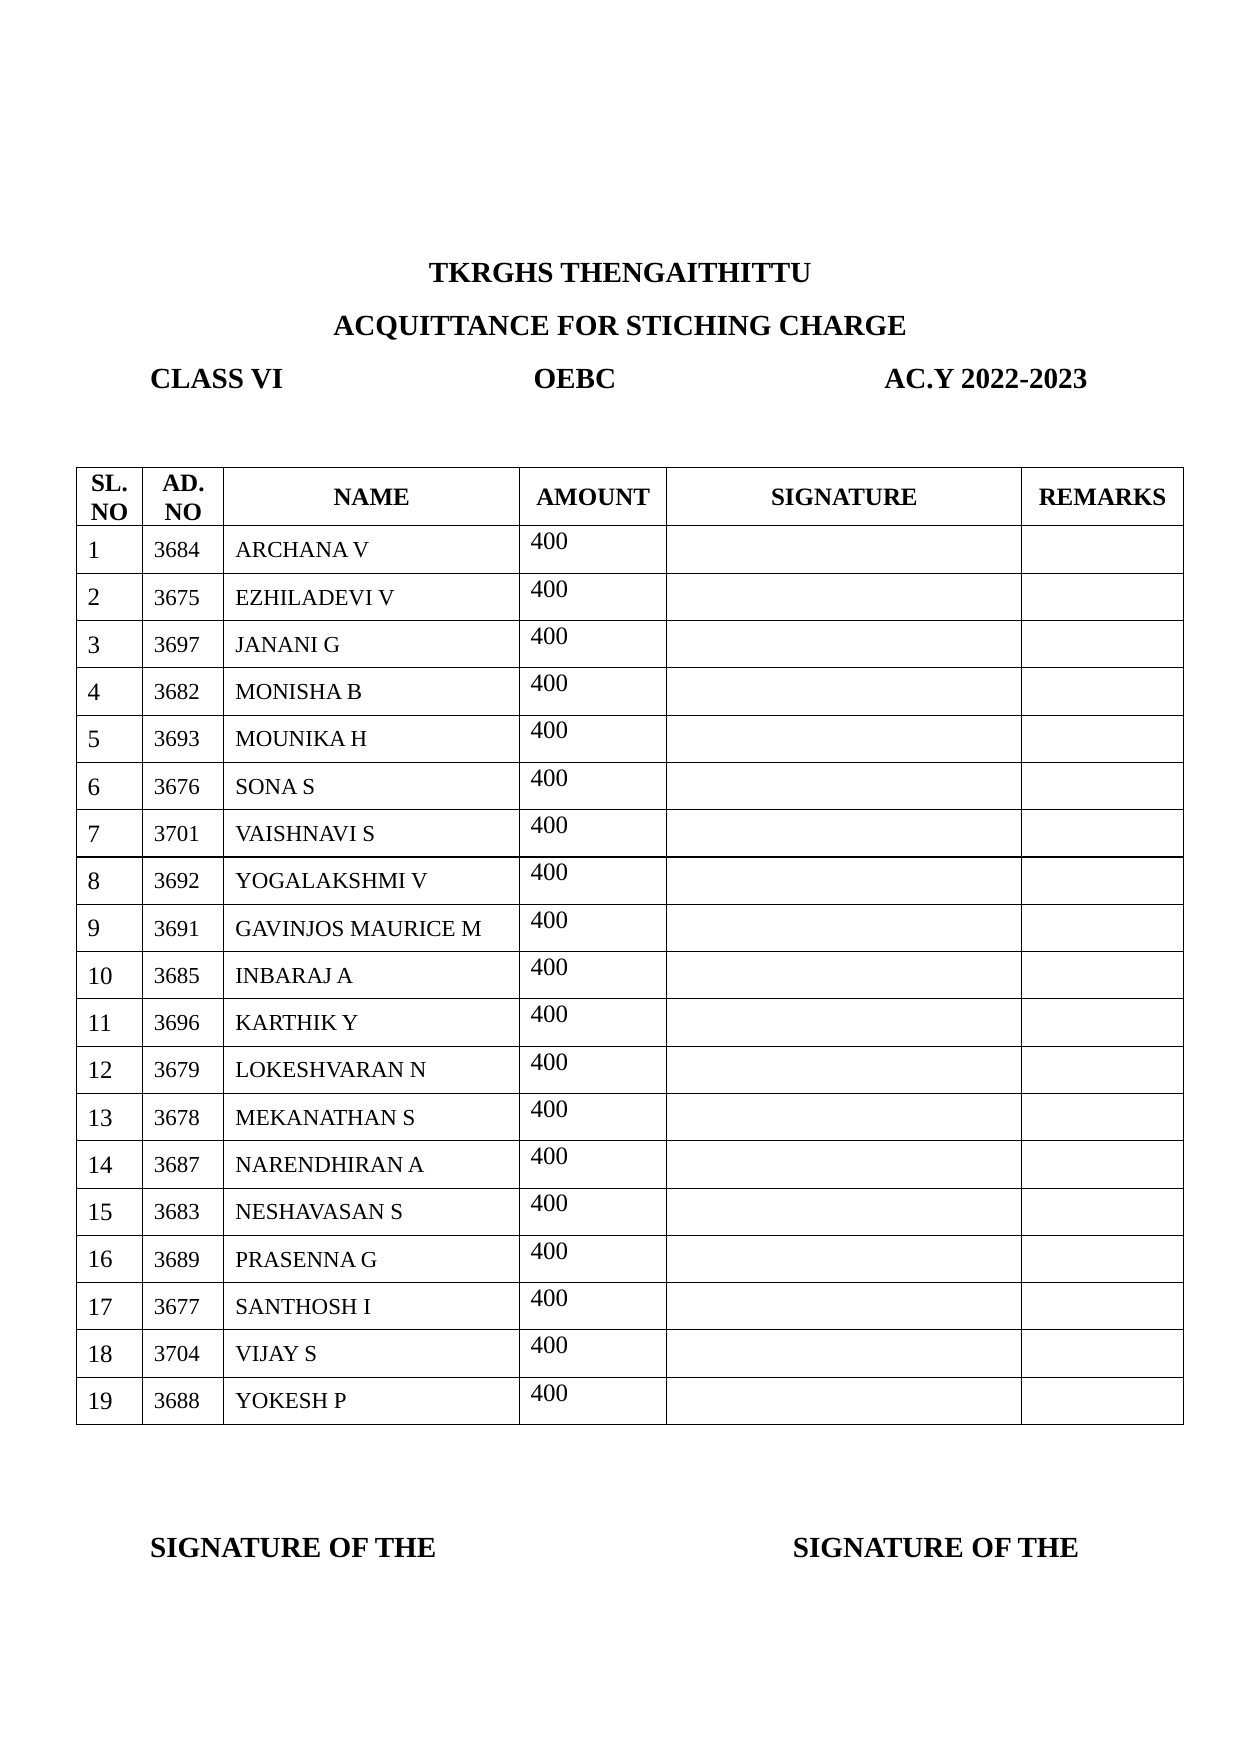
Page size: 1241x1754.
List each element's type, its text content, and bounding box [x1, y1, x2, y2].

table_cell [1022, 810, 1183, 856]
table_cell MONISHA B [224, 668, 519, 714]
table_cell [1022, 905, 1183, 951]
table_cell 400 [520, 1047, 666, 1093]
table_cell 400 [520, 716, 666, 762]
table_cell 3692 [143, 858, 223, 904]
table_cell SANTHOSH I [224, 1283, 519, 1329]
table_cell [1022, 1189, 1183, 1235]
table_cell [1022, 668, 1183, 714]
table_cell YOKESH P [224, 1378, 519, 1424]
table_cell [667, 1189, 1021, 1235]
table_cell LOKESHVARAN N [224, 1047, 519, 1093]
table_cell 400 [520, 574, 666, 620]
table_cell KARTHIK Y [224, 999, 519, 1046]
table_cell [667, 1141, 1021, 1187]
table_cell EZHILADEVI V [224, 574, 519, 620]
table_cell 3696 [143, 999, 223, 1046]
table_cell PRASENNA G [224, 1236, 519, 1282]
table_cell 400 [520, 1189, 666, 1235]
table_cell 400 [520, 952, 666, 998]
table_cell [1022, 1141, 1183, 1187]
table_cell 3685 [143, 952, 223, 998]
table_cell [1022, 999, 1183, 1046]
table_cell 3687 [143, 1141, 223, 1187]
table_cell [1022, 1047, 1183, 1093]
table_cell 3678 [143, 1094, 223, 1140]
table_cell ARCHANA V [224, 526, 519, 573]
table_cell [667, 716, 1021, 762]
table_cell MEKANATHAN S [224, 1094, 519, 1140]
table_cell GAVINJOS MAURICE M [224, 905, 519, 951]
table_cell 3682 [143, 668, 223, 714]
table_cell 400 [520, 810, 666, 856]
table_cell 4 [77, 668, 142, 714]
table_cell [1022, 763, 1183, 809]
text ACQUITTANCE FOR STICHING CHARGE [150, 308, 1090, 342]
table_cell 400 [520, 999, 666, 1046]
table_cell 400 [520, 905, 666, 951]
table_cell 400 [520, 1236, 666, 1282]
table_cell [1022, 621, 1183, 667]
table_cell [667, 1236, 1021, 1282]
table_cell [1022, 952, 1183, 998]
table_header SL. NO [77, 468, 142, 525]
table_cell [1022, 1236, 1183, 1282]
table_cell 3675 [143, 574, 223, 620]
table_cell 8 [77, 858, 142, 904]
table_cell [1022, 1094, 1183, 1140]
table_cell [667, 668, 1021, 714]
table_cell [667, 810, 1021, 856]
table_cell [1022, 526, 1183, 573]
table_cell [1022, 716, 1183, 762]
table_cell [667, 574, 1021, 620]
table_cell 3689 [143, 1236, 223, 1282]
table_cell 3683 [143, 1189, 223, 1235]
table_header AD.NO [143, 468, 223, 525]
table_cell [1022, 574, 1183, 620]
table_cell 12 [77, 1047, 142, 1093]
table_cell JANANI G [224, 621, 519, 667]
table_cell 3688 [143, 1378, 223, 1424]
table_cell YOGALAKSHMI V [224, 858, 519, 904]
table_cell 400 [520, 858, 666, 904]
table_cell VAISHNAVI S [224, 810, 519, 856]
table_cell 400 [520, 668, 666, 714]
table_cell 17 [77, 1283, 142, 1329]
table_cell [667, 1094, 1021, 1140]
table_cell 3676 [143, 763, 223, 809]
table_cell 11 [77, 999, 142, 1046]
table_cell 400 [520, 1330, 666, 1377]
table_cell [667, 905, 1021, 951]
text TKRGHS THENGAITHITTU [150, 256, 1090, 289]
table_header NAME [224, 468, 519, 525]
table_cell 400 [520, 1283, 666, 1329]
table_header SIGNATURE [667, 468, 1021, 525]
table_header AMOUNT [520, 468, 666, 525]
table_cell SONA S [224, 763, 519, 809]
table_cell NESHAVASAN S [224, 1189, 519, 1235]
text CLASS VI OEBC AC.Y 2022-2023 [150, 361, 1090, 395]
table_cell 3704 [143, 1330, 223, 1377]
table_cell MOUNIKA H [224, 716, 519, 762]
text SIGNATURE OF THE SIGNATURE OF THE [150, 1531, 1090, 1564]
table_cell 1 [77, 526, 142, 573]
table_cell [1022, 858, 1183, 904]
table_cell 3697 [143, 621, 223, 667]
table_cell [667, 999, 1021, 1046]
table_cell [667, 1047, 1021, 1093]
table_cell 14 [77, 1141, 142, 1187]
table_cell [667, 1378, 1021, 1424]
table_cell VIJAY S [224, 1330, 519, 1377]
table_cell 400 [520, 621, 666, 667]
table_cell 9 [77, 905, 142, 951]
table_header REMARKS [1022, 468, 1183, 525]
table_cell [667, 952, 1021, 998]
table_cell 16 [77, 1236, 142, 1282]
table_cell 3 [77, 621, 142, 667]
table_cell 15 [77, 1189, 142, 1235]
table_cell 3693 [143, 716, 223, 762]
table_cell 400 [520, 763, 666, 809]
table_cell 3677 [143, 1283, 223, 1329]
table_cell 3691 [143, 905, 223, 951]
table_cell [667, 858, 1021, 904]
table_cell [1022, 1283, 1183, 1329]
table_cell 19 [77, 1378, 142, 1424]
table_cell INBARAJ A [224, 952, 519, 998]
table_cell [667, 621, 1021, 667]
table_cell 10 [77, 952, 142, 998]
table_cell [1022, 1378, 1183, 1424]
table_cell [667, 763, 1021, 809]
table_cell 6 [77, 763, 142, 809]
table_cell 7 [77, 810, 142, 856]
table_cell [667, 526, 1021, 573]
table_cell 18 [77, 1330, 142, 1377]
table_cell 3679 [143, 1047, 223, 1093]
table_cell 400 [520, 1141, 666, 1187]
table_cell 3701 [143, 810, 223, 856]
table_cell NARENDHIRAN A [224, 1141, 519, 1187]
table_cell [1022, 1330, 1183, 1377]
table_cell [667, 1283, 1021, 1329]
table_cell 400 [520, 526, 666, 573]
table_cell 5 [77, 716, 142, 762]
table_cell 3684 [143, 526, 223, 573]
table_cell 2 [77, 574, 142, 620]
table_cell 400 [520, 1094, 666, 1140]
table_cell [667, 1330, 1021, 1377]
table_cell 13 [77, 1094, 142, 1140]
table_cell 400 [520, 1378, 666, 1424]
